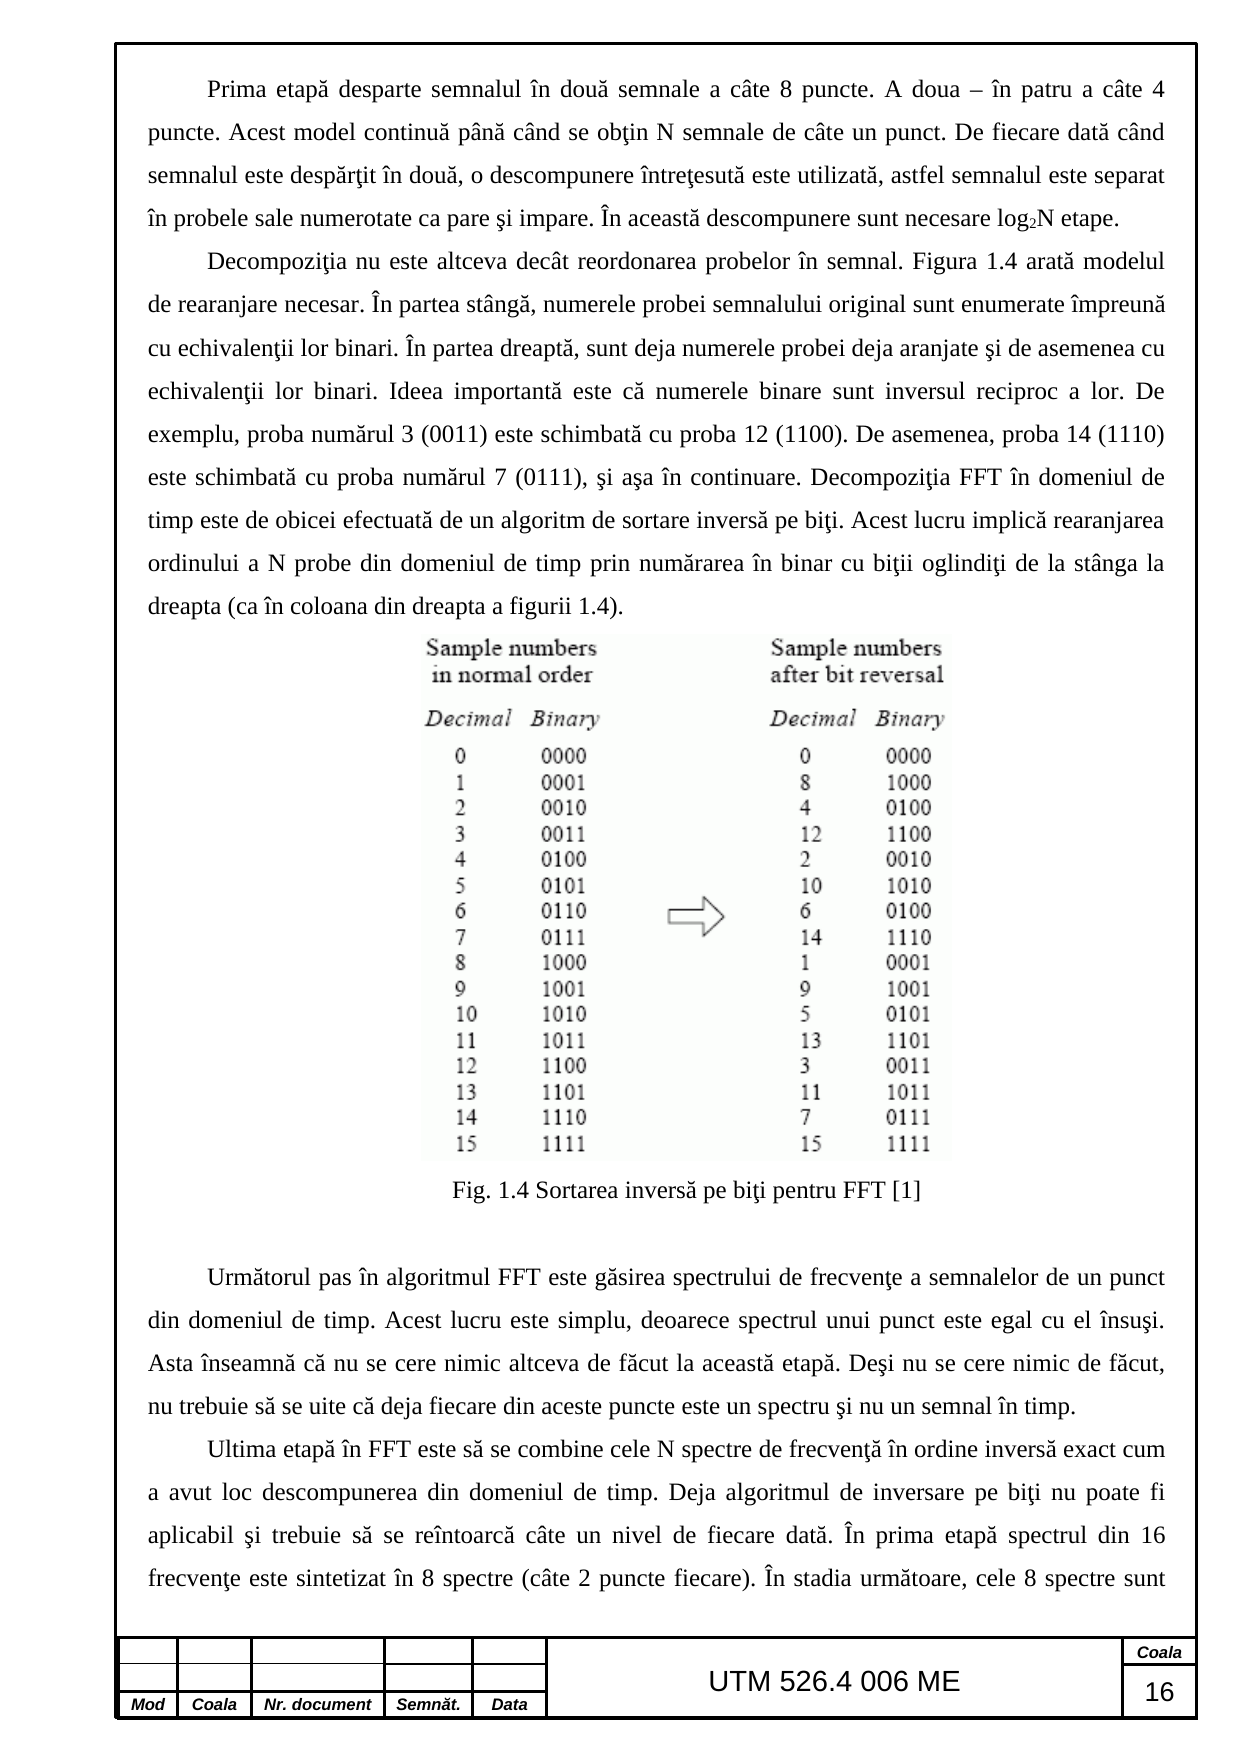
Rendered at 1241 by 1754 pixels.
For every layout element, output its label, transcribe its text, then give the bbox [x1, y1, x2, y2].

picture [421, 634, 953, 1161]
text Decompoziţia nu este altceva decât reordonarea probelor în semnal. Figura 1.4 arată modelul de rearanjare necesar. În partea stângă, numerele probei semnalului original sunt enumerate împreună cu echivalenţii lor binari. În partea dreaptă, sunt deja numerele probei deja aranjate şi de asemenea cu echivalenţii lor binari. Ideea importantă este că numerele binare sunt inversul reciproc a lor. De exemplu, proba numărul 3 (0011) este schimbată cu proba 12 (1100). De asemenea, proba 14 (1110) este schimbată cu proba numărul 7 (0111), şi aşa în continuare. Decompoziţia FFT în domeniul de timp este de obicei efectuată de un algoritm de sortare inversă pe biţi. Acest lucru implică rearanjarea ordinului a N probe din domeniul de timp prin numărarea în binar cu biţii oglindiţi de la stânga la dreapta (ca în coloana din dreapta a figurii 1.4). [148, 246, 1166, 620]
text Fig. 1.4 Sortarea inversă pe biţi pentru FFT [1] [148, 1175, 1166, 1204]
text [148, 1434, 1166, 1592]
text Prima etapă desparte semnalul în două semnale a câte 8 puncte. A doua – în patru a câte 4 puncte. Acest model continuă până când se obţin N semnale de câte un punct. De fiecare dată când semnalul este despărţit în două, o descompunere întreţesută este utilizată, astfel semnalul este separat în probele sale numerotate ca pare şi impare. În această descompunere sunt necesare log2N etape. [148, 74, 1166, 232]
text Următorul pas în algoritmul FFT este găsirea spectrului de frecvenţe a semnalelor de un punct din domeniul de timp. Acest lucru este simplu, deoarece spectrul unui punct este egal cu el însuşi. Asta înseamnă că nu se cere nimic altceva de făcut la această etapă. Deşi nu se cere nimic de făcut, nu trebuie să se uite că deja fiecare din aceste puncte este un spectru şi nu un semnal în timp. [148, 1262, 1166, 1420]
